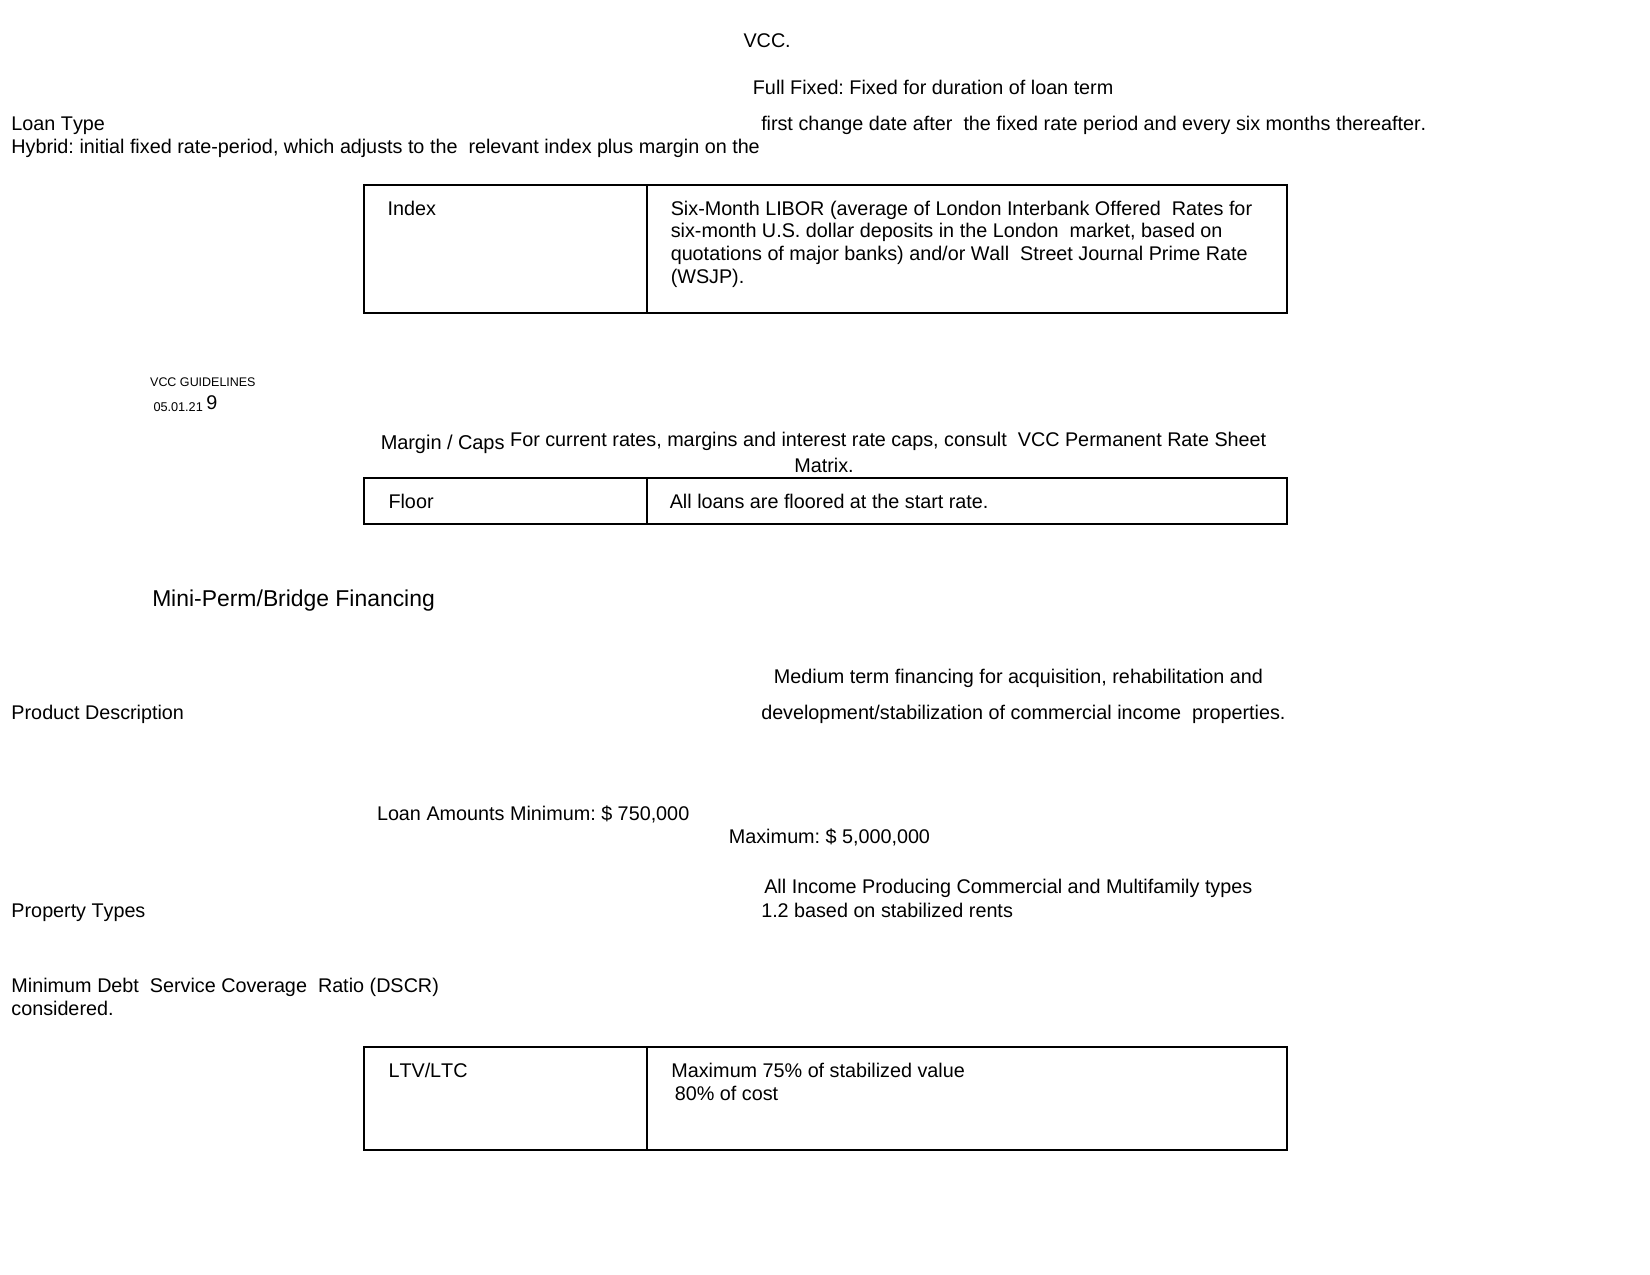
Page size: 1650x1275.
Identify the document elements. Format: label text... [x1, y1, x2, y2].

text Loan Amounts Minimum: $ 750,000 [377, 802, 1511, 824]
text 1.2 based on stabilized rents [761, 899, 1511, 922]
text Minimum Debt Service Coverage Ratio (DSCR) [11, 974, 761, 997]
table_header Maximum 75% of stabilized value 80% of cost [648, 1048, 1286, 1148]
table_header Six-Month LIBOR (average of London Interbank Offered Rates for six-month U.S. dollar deposits in the London market, based on quotations of major banks) and/or Wall Street Journal Prime Rate (WSJP). [648, 186, 1286, 312]
text Hybrid: initial fixed rate-period, which adjusts to the relevant index plus margin on the first change date after the fixed rate period and every six months thereafter. [11, 112, 1511, 158]
text development/stabilization of commercial income properties. [761, 701, 1511, 724]
table_header All loans are floored at the start rate. [648, 479, 1286, 523]
text 05.01.21 9 [150, 388, 1511, 414]
text VCC GUIDELINES [150, 374, 1511, 388]
table_header LTV/LTC [365, 1048, 646, 1148]
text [375, 29, 1159, 51]
text Property Types [11, 899, 761, 922]
text Product Description [11, 701, 761, 724]
text Margin / Caps For current rates, margins and interest rate caps, consult VCC Permanent Rate Sheet Matrix. [377, 414, 1271, 477]
text All Income Producing Commercial and Multifamily types [11, 875, 1252, 898]
table_header Index [365, 186, 646, 312]
text Mini-Perm/Bridge Financing [152, 585, 1511, 612]
text Medium term financing for acquisition, rehabilitation and [11, 664, 1263, 687]
text Loan Type [11, 112, 761, 135]
text Maximum: $ 5,000,000 [11, 825, 930, 848]
text Full Fixed: Fixed for duration of loan term [11, 76, 1113, 99]
table_header Floor [365, 479, 646, 523]
text considered. [11, 997, 761, 1020]
